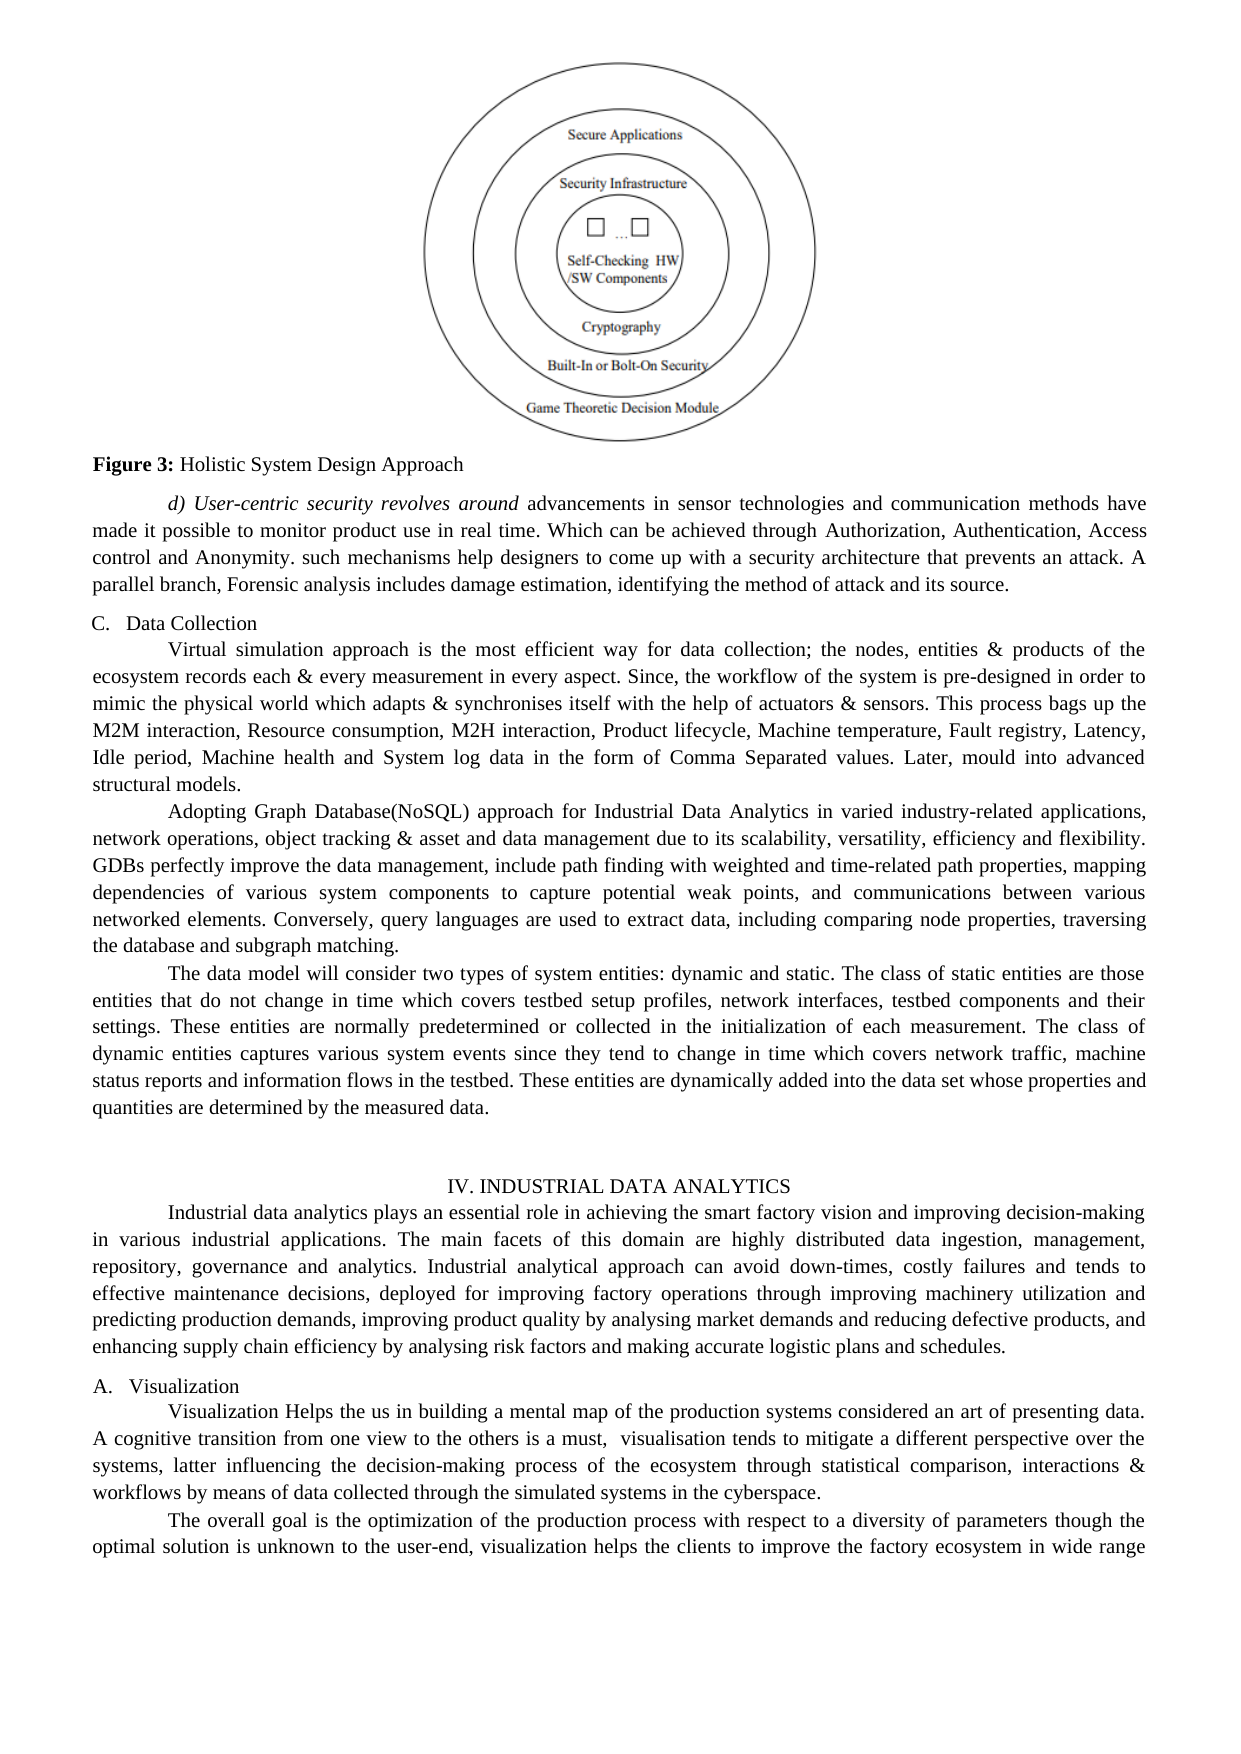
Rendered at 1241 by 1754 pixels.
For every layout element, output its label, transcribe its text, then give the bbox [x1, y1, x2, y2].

text Adopting Graph Database(NoSQL) approach for Industrial Data Analytics in varied industry-related applications, network operations, object tracking & asset and data management due to its scalability, versatility, efficiency and flexibility. GDBs perfectly improve the data management, include path finding with weighted and time-related path properties, mapping dependencies of various system components to capture potential weak points, and communications between various networked elements. Conversely, query languages are used to extract data, including comparing node properties, traversing the database and subgraph matching. [92, 799, 1147, 957]
subtitle A. Visualization [93, 1373, 1147, 1398]
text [92, 1507, 1147, 1558]
subtitle C. Data Collection [91, 611, 1147, 635]
text The data model will consider two types of system entities: dynamic and static. The class of static entities are those entities that do not change in time which covers testbed setup profiles, network interfaces, testbed components and their settings. These entities are normally predetermined or collected in the initialization of each measurement. The class of dynamic entities captures various system events since they tend to change in time which covers network traffic, machine status reports and information flows in the testbed. These entities are dynamically added into the data set whose properties and quantities are determined by the measured data. [92, 961, 1147, 1119]
text d) User-centric security revolves around advancements in sensor technologies and communication methods have made it possible to monitor product use in real time. Which can be achieved through Authorization, Authentication, Access control and Anonymity. such mechanisms help designers to come up with a security architecture that prevents an attack. A parallel branch, Forensic analysis includes damage estimation, identifying the method of attack and its source. [92, 491, 1147, 596]
text Virtual simulation approach is the most efficient way for data collection; the nodes, entities & products of the ecosystem records each & every measurement in every aspect. Since, the workflow of the system is pre-designed in order to mimic the physical world which adapts & synchronises itself with the help of actuators & sensors. This process bags up the M2M interaction, Resource consumption, M2H interaction, Product lifecycle, Machine temperature, Fault registry, Latency, Idle period, Machine health and System log data in the form of Comma Separated values. Later, mould into advanced structural models. [92, 637, 1147, 796]
text Industrial data analytics plays an essential role in achieving the smart factory vision and improving decision-making in various industrial applications. The main facets of this domain are highly distributed data ingestion, management, repository, governance and analytics. Industrial analytical approach can avoid down-times, costly failures and tends to effective maintenance decisions, deployed for improving factory operations through improving machinery utilization and predicting production demands, improving product quality by analysing market demands and reducing defective products, and enhancing supply chain efficiency by analysing risk factors and making accurate logistic plans and schedules. [92, 1200, 1147, 1358]
picture [413, 56, 826, 449]
subtitle IV. INDUSTRIAL DATA ANALYTICS [91, 1174, 1147, 1198]
text Visualization Helps the us in building a mental map of the production systems considered an art of presenting data. A cognitive transition from one view to the others is a must, visualisation tends to mitigate a different perspective over the systems, latter influencing the decision-making process of the ecosystem through statistical comparison, interactions & workflows by means of data collected through the simulated systems in the cyberspace. [92, 1399, 1147, 1504]
text Figure 3: Holistic System Design Approach [93, 452, 1146, 476]
